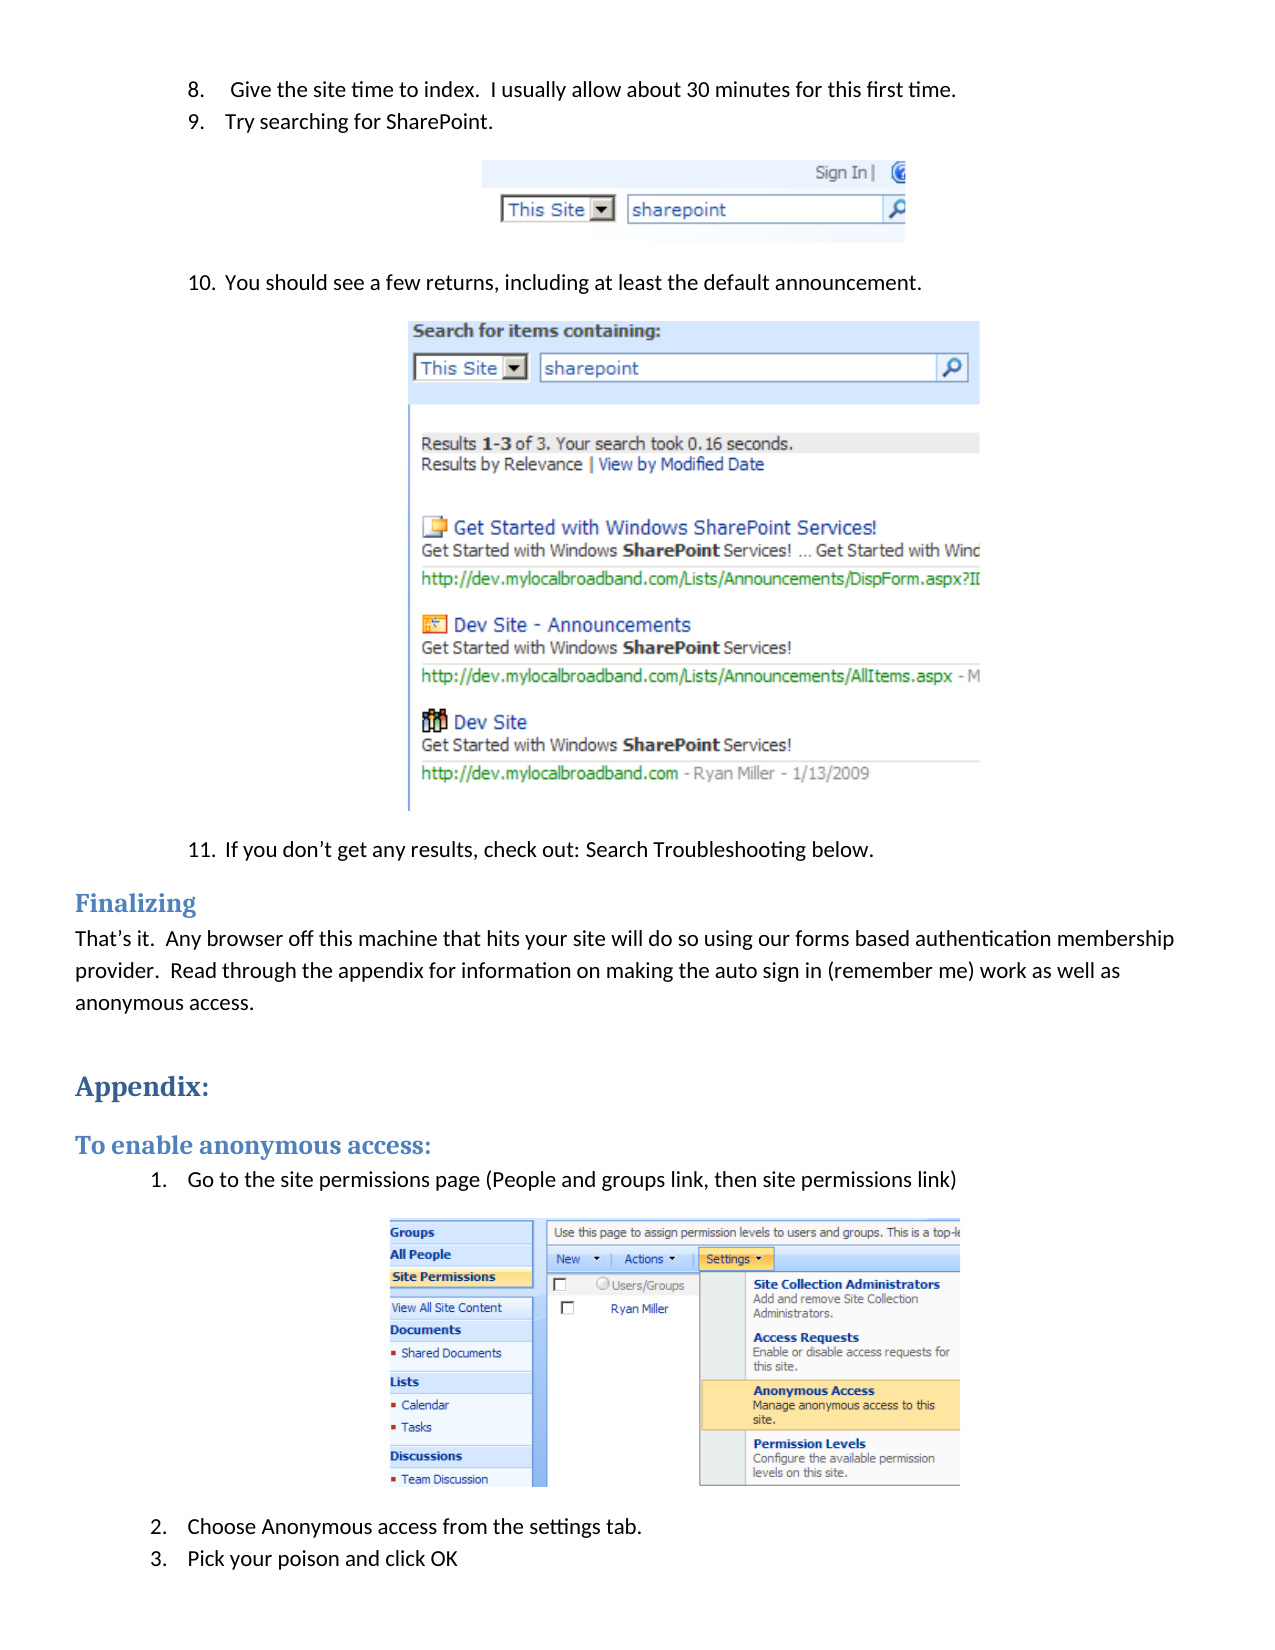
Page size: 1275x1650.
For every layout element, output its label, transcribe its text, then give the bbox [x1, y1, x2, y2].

list If you don’t get any results, check out: Search Troubleshooting below. [187, 835, 1200, 863]
text That’s it. Any browser off this machine that hits your site will do so using our forms based authentication membership provider. Read through the appendix for information on making the auto sign in (remember me) work as well as anonymous access. [75, 924, 1200, 1016]
picture [482, 160, 906, 243]
picture [407, 321, 980, 811]
list Try searching for SharePoint. [187, 107, 1200, 135]
list Pick your poison and click OK [150, 1544, 1200, 1572]
list Give the site time to index. I usually allow about 30 minutes for this first time. [187, 75, 1200, 103]
picture [389, 1218, 961, 1487]
list Go to the site permissions page (People and groups link, then site permissions link) [150, 1166, 1200, 1193]
subtitle Appendix: [75, 1070, 1200, 1104]
list Choose Anonymous access from the settings tab. [150, 1512, 1200, 1540]
subtitle To enable anonymous access: [75, 1130, 1200, 1161]
list You should see a few returns, including at least the default announcement. [187, 268, 1200, 296]
subtitle Finalizing [75, 888, 1200, 919]
